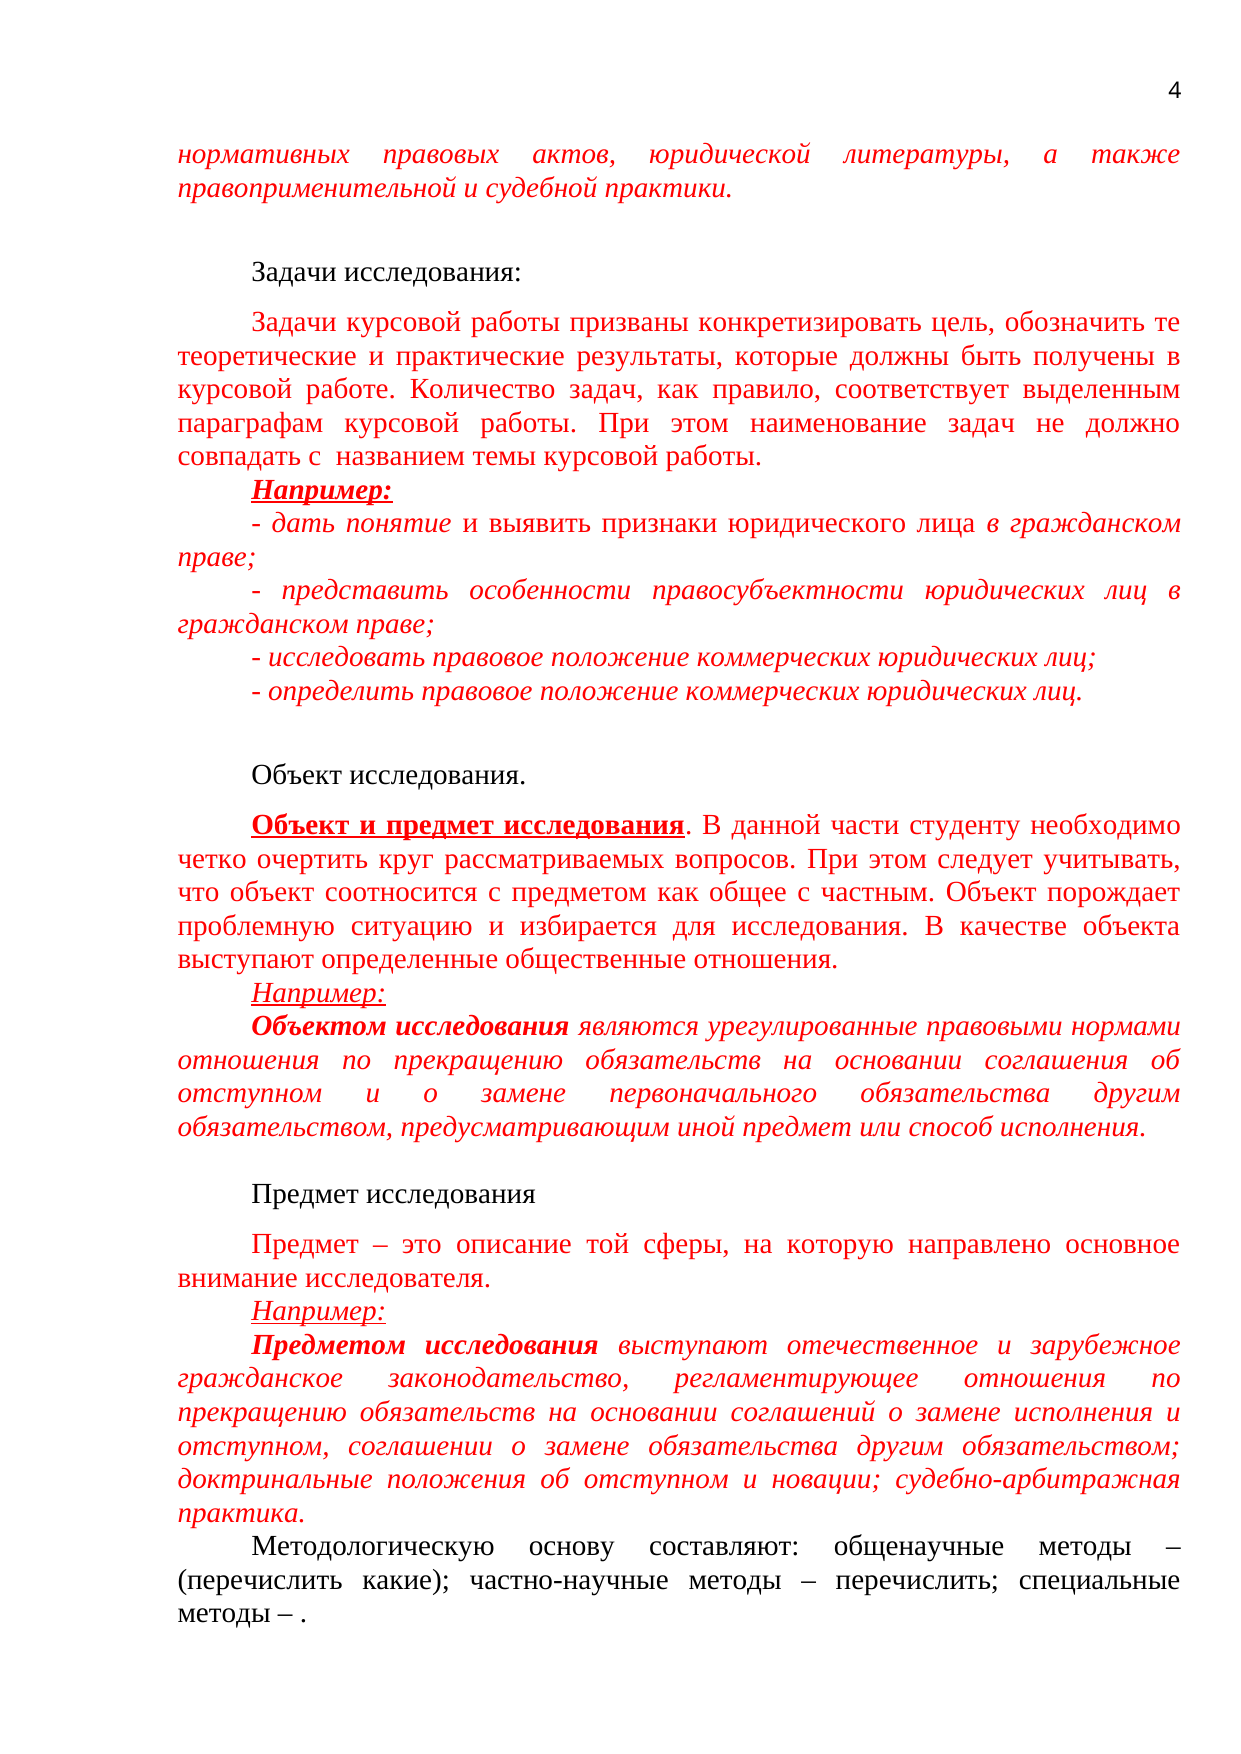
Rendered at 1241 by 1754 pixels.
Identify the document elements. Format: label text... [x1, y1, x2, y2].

list Например: [177, 472, 1181, 505]
list Например: [177, 975, 1181, 1008]
text Методологическую основу составляют: общенаучные методы – (перечислить какие); частно-научные методы – перечислить; специальные методы – . [177, 1528, 1181, 1629]
list Предмет – это описание той сферы, на которую направлено основное внимание исследователя. [177, 1226, 1181, 1293]
list Объект и предмет исследования. В данной части студенту необходимо четко очертить круг рассматриваемых вопросов. При этом следует учитывать, что объект соотносится с предметом как общее с частным. Объект порождает проблемную ситуацию и избирается для исследования. В качестве объекта выступают определенные общественные отношения. [177, 807, 1181, 975]
text Объект исследования. [177, 757, 1181, 790]
list - представить особенности правосубъектности юридических лиц в гражданском праве; [177, 572, 1181, 639]
text Задачи исследования: [177, 254, 1181, 287]
list Предметом исследования выступают отечественное и зарубежное гражданское законодательство, регламентирующее отношения по прекращению обязательств на основании соглашений о замене исполнения и отступном, соглашении о замене обязательства другим обязательством; доктринальные положения об отступном и новации; судебно-арбитражная практика. [177, 1327, 1181, 1528]
text Предмет исследования [177, 1176, 1181, 1210]
list - исследовать правовое положение коммерческих юридических лиц; [177, 639, 1181, 673]
list Задачи курсовой работы призваны конкретизировать цель, обозначить те теоретические и практические результаты, которые должны быть получены в курсовой работе. Количество задач, как правило, соответствует выделенным параграфам курсовой работы. При этом наименование задач не должно совпадать с названием темы курсовой работы. [177, 304, 1181, 472]
list Например: [177, 1293, 1181, 1327]
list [177, 136, 1181, 203]
list Объектом исследования являются урегулированные правовыми нормами отношения по прекращению обязательств на основании соглашения об отступном и о замене первоначального обязательства другим обязательством, предусматривающим иной предмет или способ исполнения. [177, 1008, 1181, 1143]
list - дать понятие и выявить признаки юридического лица в гражданском праве; [177, 505, 1181, 572]
list - определить правовое положение коммерческих юридических лиц. [177, 673, 1181, 707]
